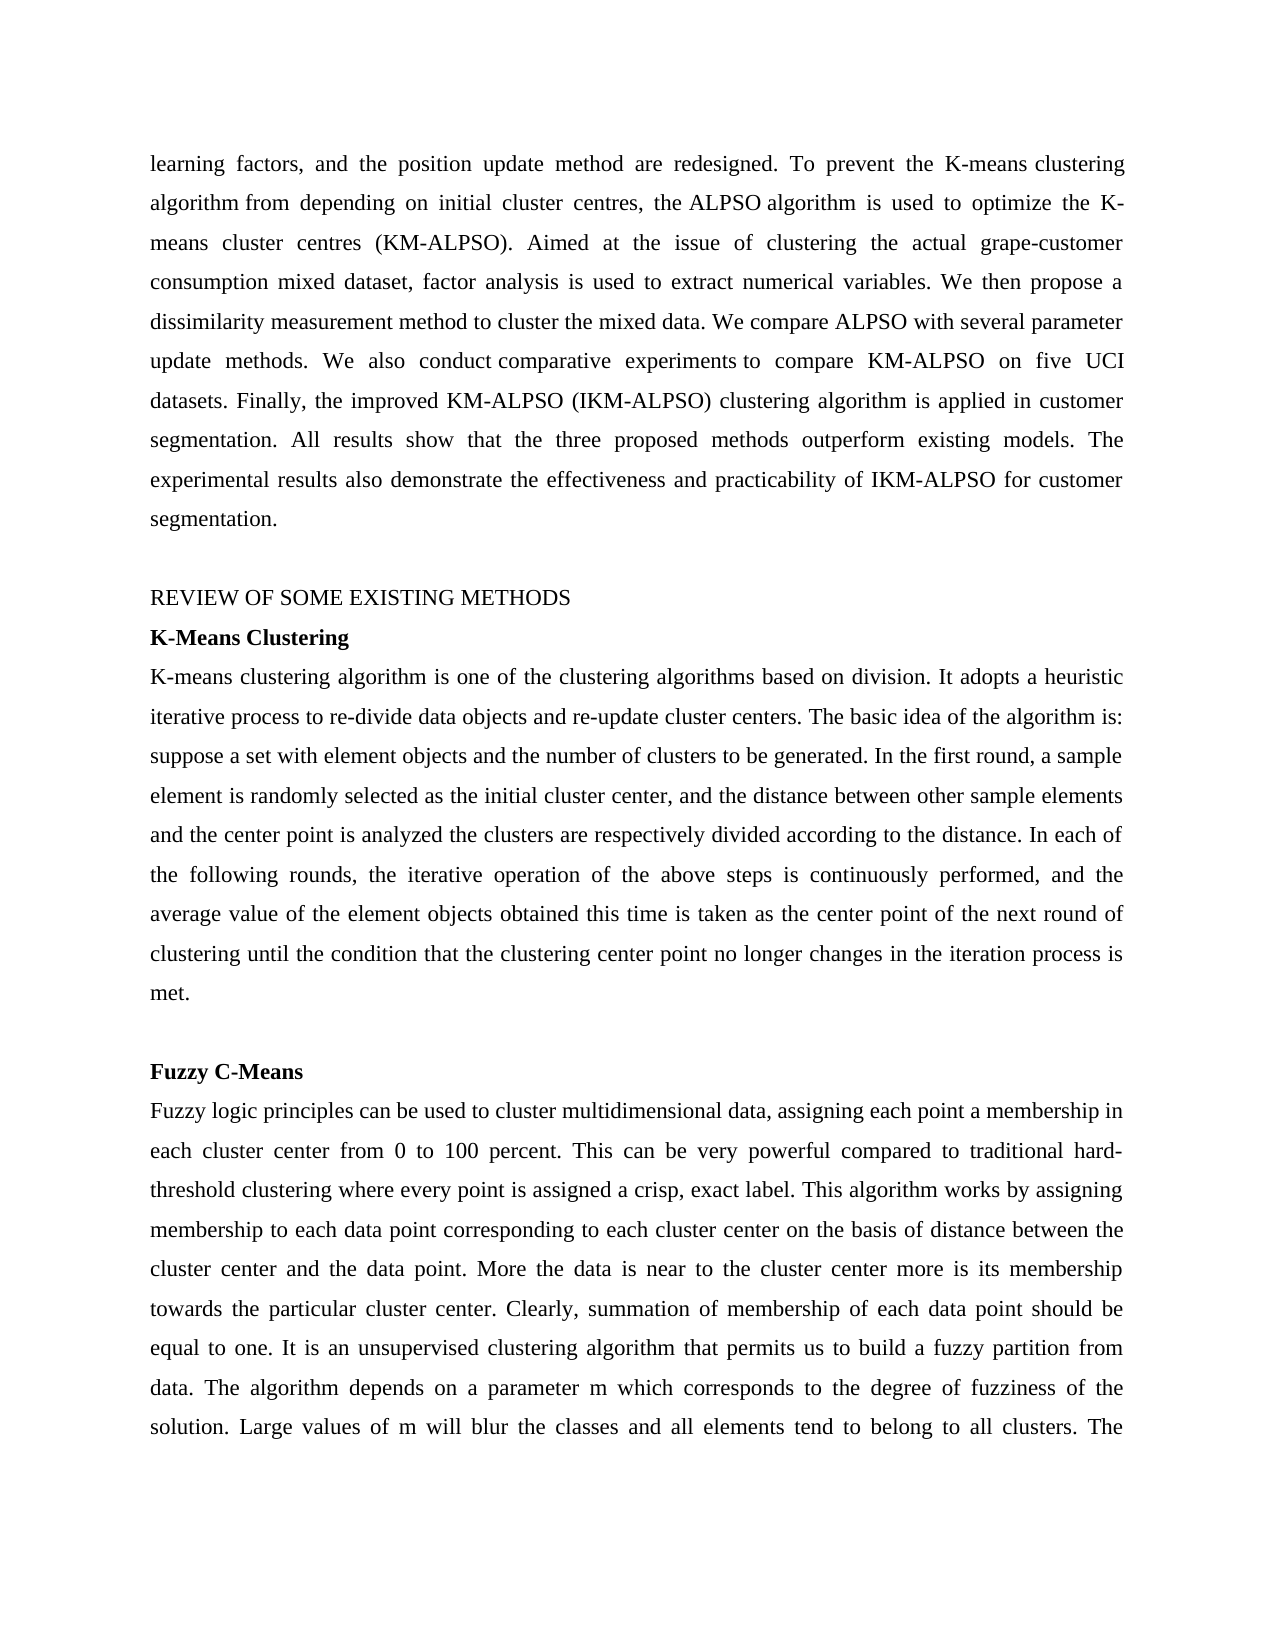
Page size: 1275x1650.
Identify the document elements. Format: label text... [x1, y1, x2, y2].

text REVIEW OF SOME EXISTING METHODS [150, 584, 1125, 611]
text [150, 1097, 1125, 1440]
text Fuzzy C-Means [150, 1058, 1125, 1084]
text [150, 150, 1125, 532]
text K-means clustering algorithm is one of the clustering algorithms based on division. It adopts a heuristic iterative process to re-divide data objects and re-update cluster centers. The basic idea of the algorithm is: suppose a set with element objects and the number of clusters to be generated. In the first round, a sample element is randomly selected as the initial cluster center, and the distance between other sample elements and the center point is analyzed the clusters are respectively divided according to the distance. In each of the following rounds, the iterative operation of the above steps is continuously performed, and the average value of the element objects obtained this time is taken as the center point of the next round of clustering until the condition that the clustering center point no longer changes in the iteration process is met. [150, 663, 1125, 1005]
text K-Means Clustering [150, 624, 1125, 650]
